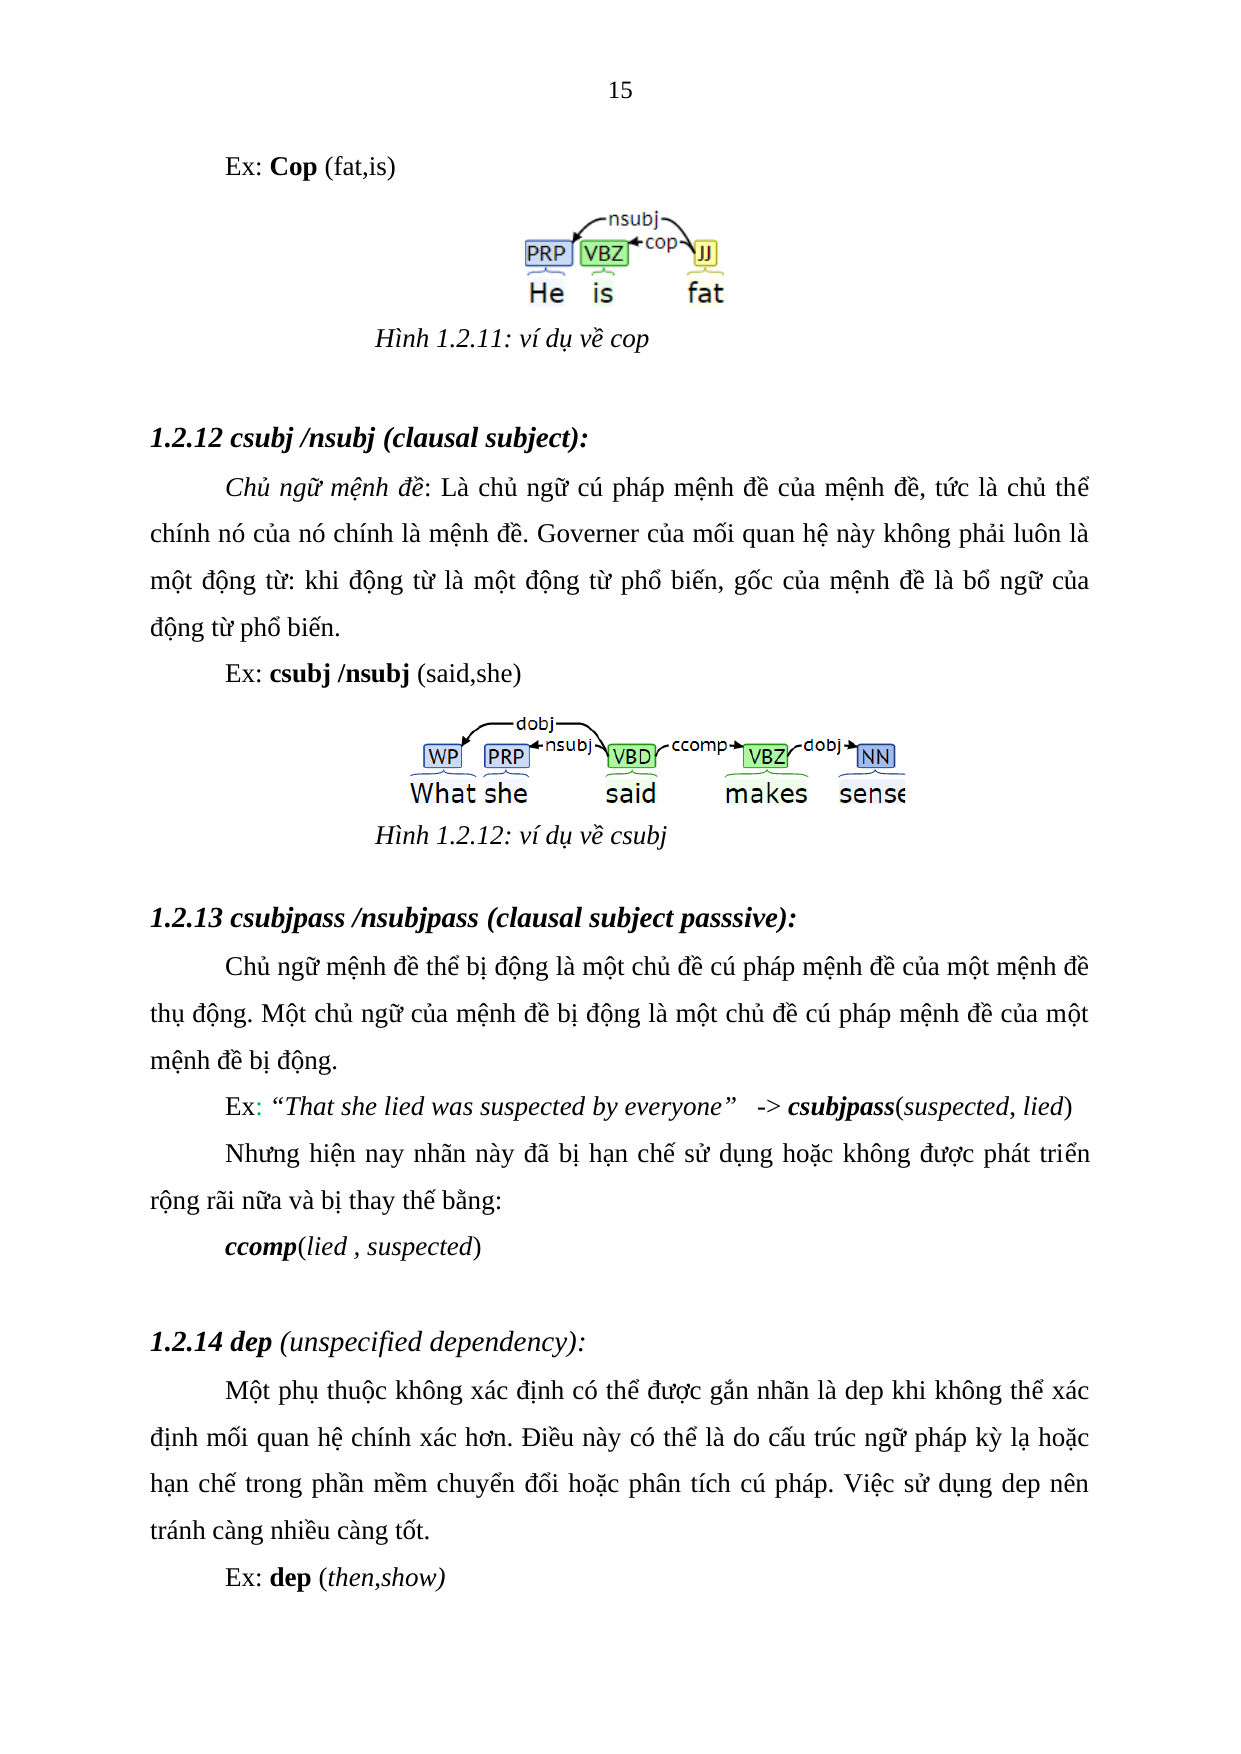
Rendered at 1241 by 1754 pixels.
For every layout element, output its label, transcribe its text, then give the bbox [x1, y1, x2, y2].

text 1.2.12 csubj /nsubj (clausal subject): [150, 420, 1090, 454]
text ccomp(lied , suspected) [150, 1231, 1090, 1262]
picture [410, 703, 905, 804]
text Ex: csubj /nsubj (said,she) [150, 657, 1090, 688]
text Nhưng hiện nay nhãn này đã bị hạn chế sử dụng hoặc không được phát triển rộng rãi nữa và bị thay thế bằng: [150, 1137, 1090, 1215]
text Chủ ngữ mệnh đề thể bị động là một chủ đề cú pháp mệnh đề của một mệnh đề thụ động. Một chủ ngữ của mệnh đề bị động là một chủ đề cú pháp mệnh đề của một mệnh đề bị động. [150, 951, 1090, 1075]
text Hình 1.2.11: ví dụ về cop [300, 322, 1090, 353]
text 1.2.14 dep (unspecified dependency): [150, 1324, 1090, 1357]
text Một phụ thuộc không xác định có thể được gắn nhãn là dep khi không thể xác định mối quan hệ chính xác hơn. Điều này có thể là do cấu trúc ngữ pháp kỳ lạ hoặc hạn chế trong phần mềm chuyển đổi hoặc phân tích cú pháp. Việc sử dụng dep nên tránh càng nhiều càng tốt. [150, 1374, 1090, 1545]
picture [525, 196, 724, 307]
text Ex: “That she lied was suspected by everyone” -> csubjpass(suspected, lied) [150, 1091, 1090, 1122]
text Chủ ngữ mệnh đề: Là chủ ngữ cú pháp mệnh đề của mệnh đề, tức là chủ thể chính nó của nó chính là mệnh đề. Governer của mối quan hệ này không phải luôn là một động từ: khi động từ là một động từ phổ biến, gốc của mệnh đề là bổ ngữ của động từ phổ biến. [150, 471, 1090, 642]
text Ex: Cop (fat,is) [150, 150, 1090, 181]
text 1.2.13 csubjpass /nsubjpass (clausal subject passsive): [150, 900, 1090, 934]
text Ex: dep (then,show) [150, 1561, 1090, 1592]
text Hình 1.2.12: ví dụ về csubj [300, 819, 1090, 851]
